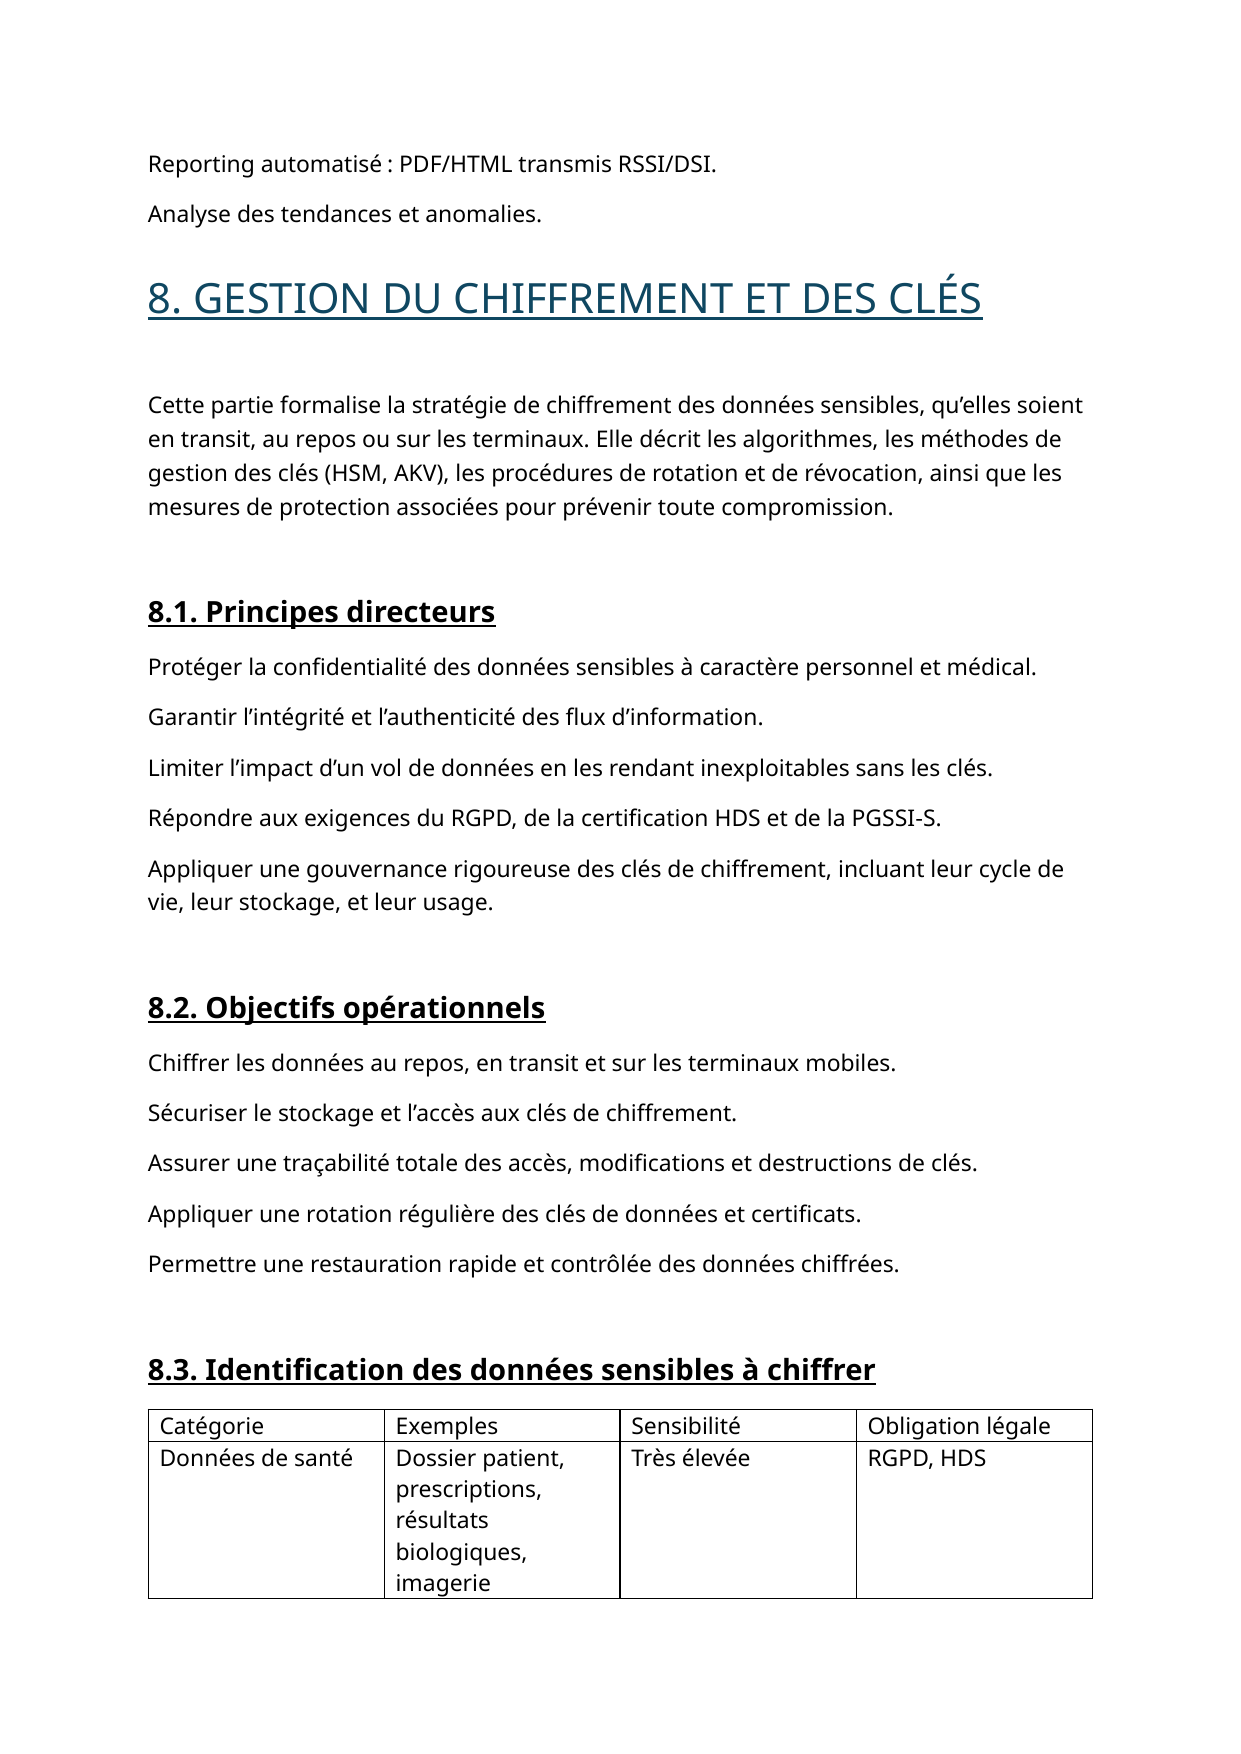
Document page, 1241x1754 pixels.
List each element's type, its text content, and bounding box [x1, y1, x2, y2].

table_header Exemples [385, 1410, 619, 1441]
text Assurer une traçabilité totale des accès, modifications et destructions de clés. [148, 1147, 1093, 1179]
text Garantir l’intégrité et l’authenticité des flux d’information. [148, 701, 1093, 732]
text Cette partie formalise la stratégie de chiffrement des données sensibles, qu’elles soient en transit, au repos ou sur les terminaux. Elle décrit les algorithmes, les méthodes de gestion des clés (HSM, AKV), les procédures de rotation et de révocation, ainsi que les mesures de protection associées pour prévenir toute compromission. [148, 389, 1093, 522]
text Répondre aux exigences du RGPD, de la certification HDS et de la PGSSI‑S. [148, 802, 1093, 833]
text Analyse des tendances et anomalies. [148, 198, 1093, 229]
table_cell RGPD, HDS [857, 1442, 1092, 1598]
text Protéger la confidentialité des données sensibles à caractère personnel et médical. [148, 651, 1093, 682]
table_cell Données de santé [149, 1442, 384, 1598]
text Reporting automatisé : PDF/HTML transmis RSSI/DSI. [148, 148, 1093, 179]
text Appliquer une rotation régulière des clés de données et certificats. [148, 1198, 1093, 1229]
table_header Catégorie [149, 1410, 384, 1441]
text 8.1. Principes directeurs [148, 591, 1093, 631]
text Limiter l’impact d’un vol de données en les rendant inexploitables sans les clés. [148, 752, 1093, 783]
text Sécuriser le stockage et l’accès aux clés de chiffrement. [148, 1097, 1093, 1128]
table_cell Dossier patient, prescriptions, résultats biologiques, imagerie [385, 1442, 619, 1598]
text Chiffrer les données au repos, en transit et sur les terminaux mobiles. [148, 1047, 1093, 1078]
subtitle 8. GESTION DU CHIFFREMENT ET DES CLÉS [148, 269, 1093, 326]
text 8.2. Objectifs opérationnels [148, 987, 1093, 1027]
table_header Obligation légale [857, 1410, 1092, 1441]
text Appliquer une gouvernance rigoureuse des clés de chiffrement, incluant leur cycle de vie, leur stockage, et leur usage. [148, 852, 1093, 917]
text Permettre une restauration rapide et contrôlée des données chiffrées. [148, 1248, 1093, 1279]
table_cell Très élevée [621, 1442, 856, 1598]
table_header Sensibilité [621, 1410, 856, 1441]
text 8.3. Identification des données sensibles à chiffrer [148, 1349, 1093, 1389]
